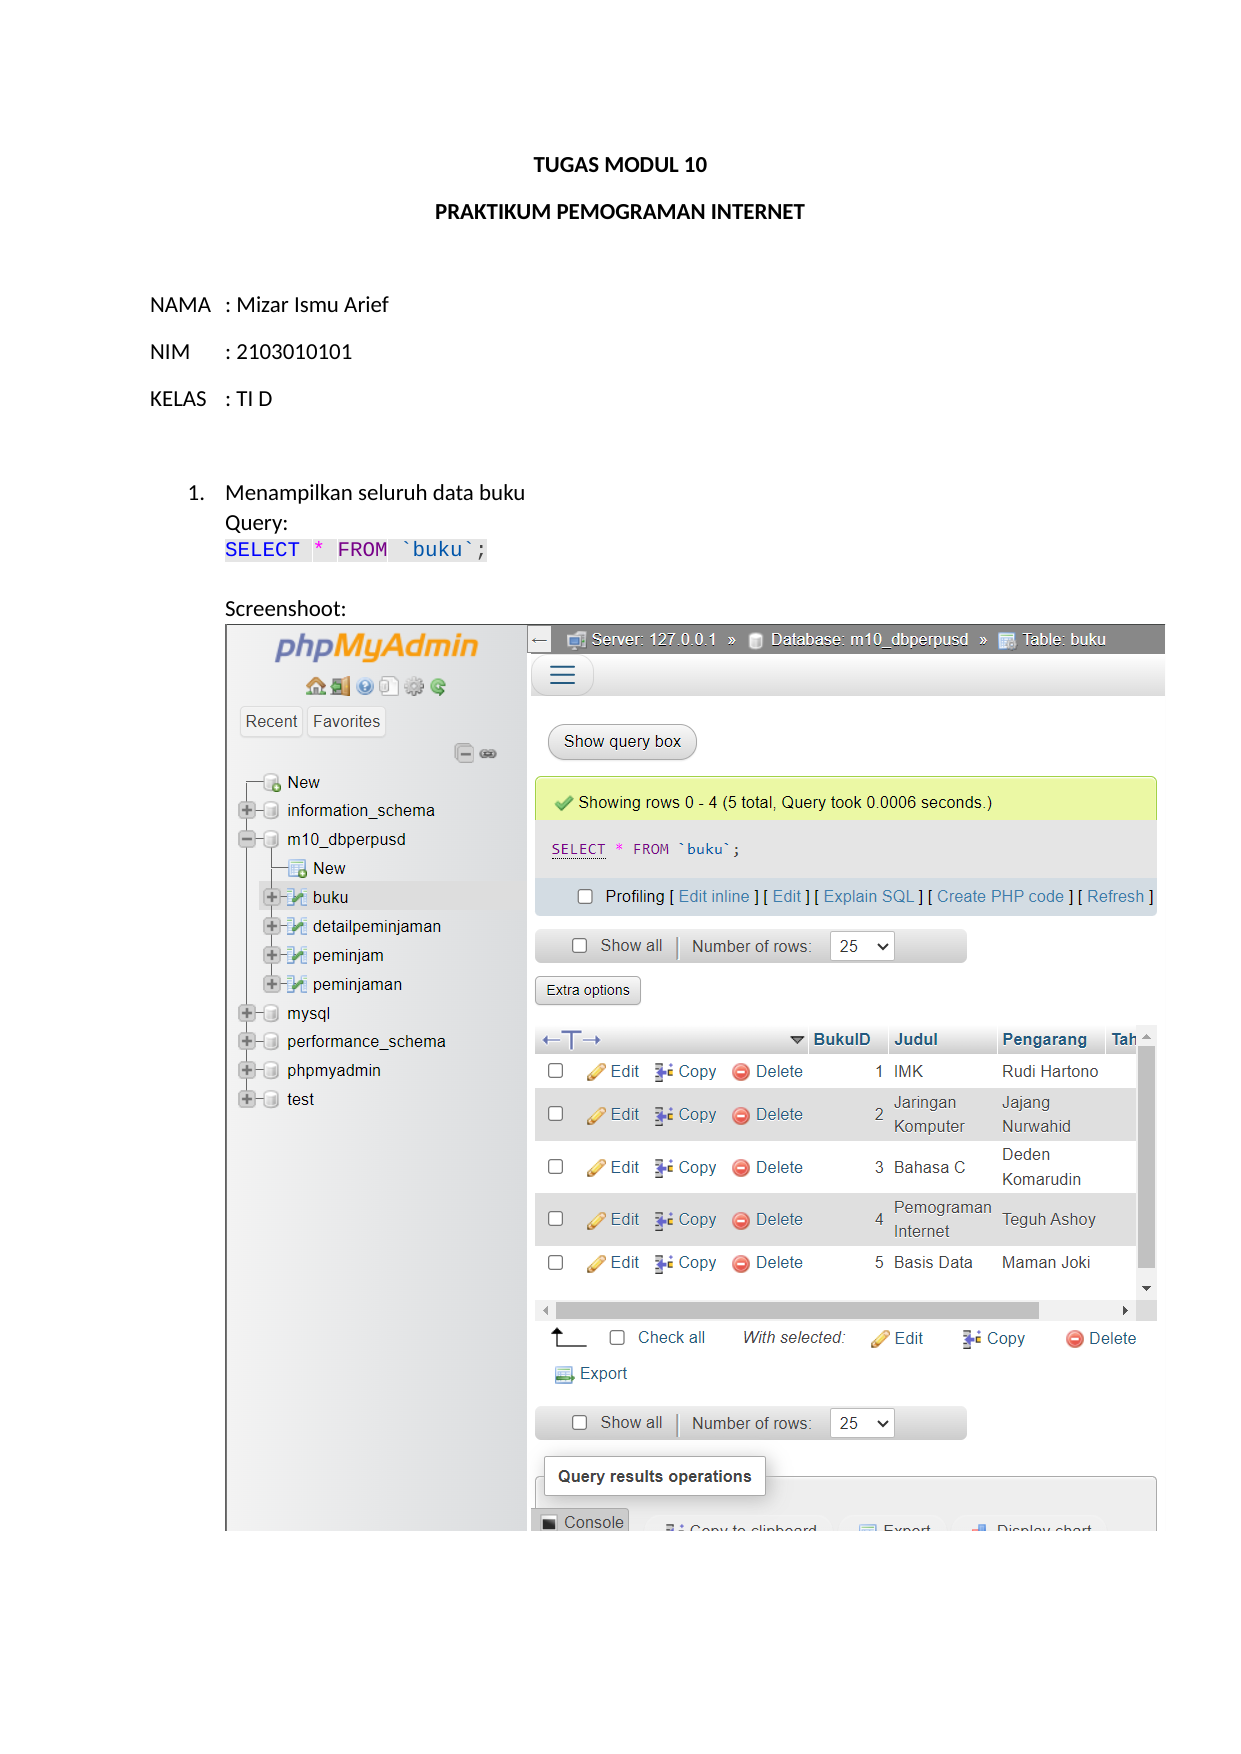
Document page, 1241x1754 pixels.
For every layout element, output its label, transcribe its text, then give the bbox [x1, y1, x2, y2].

list Menampilkan seluruh data buku [187, 478, 1090, 506]
list Screenshoot: [225, 594, 1090, 622]
text KELAS : TI D [150, 384, 1090, 412]
text NIM : 2103010101 [150, 337, 1090, 366]
list Query: [225, 508, 1090, 536]
text PRAKTIKUM PEMOGRAMAN INTERNET [150, 197, 1090, 225]
list SELECT * FROM `buku`; [225, 538, 1090, 562]
picture [225, 624, 1166, 1531]
text NAMA : Mizar Ismu Arief [150, 291, 1090, 319]
text TUGAS MODUL 10 [150, 150, 1090, 178]
